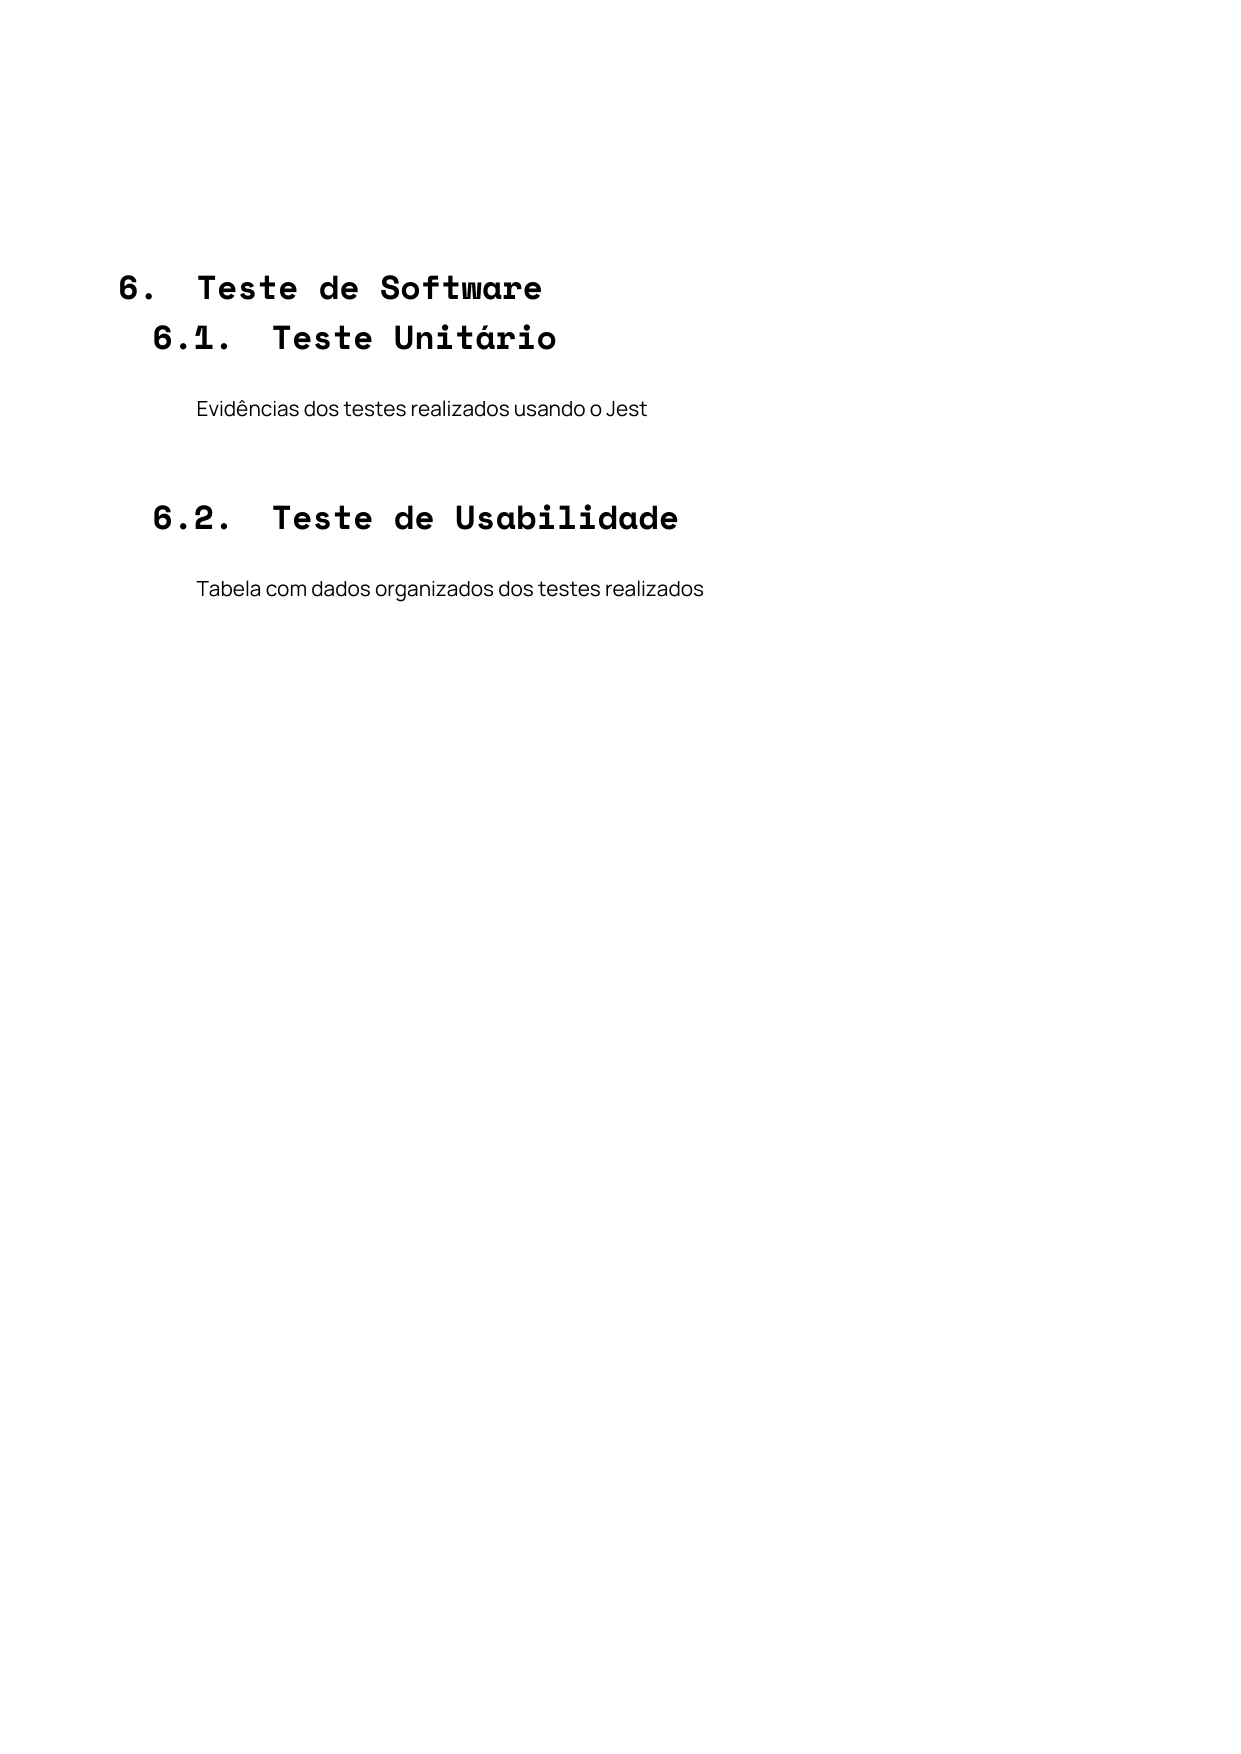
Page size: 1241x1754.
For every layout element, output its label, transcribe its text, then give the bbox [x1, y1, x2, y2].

subtitle Teste Unitário [234, 312, 1165, 361]
subtitle Teste de Usabilidade [234, 492, 1165, 542]
subtitle Teste de Software [159, 262, 1165, 312]
text Tabela com dados organizados dos testes realizados [196, 574, 1165, 603]
text Evidências dos testes realizados usando o Jest [196, 394, 1165, 422]
